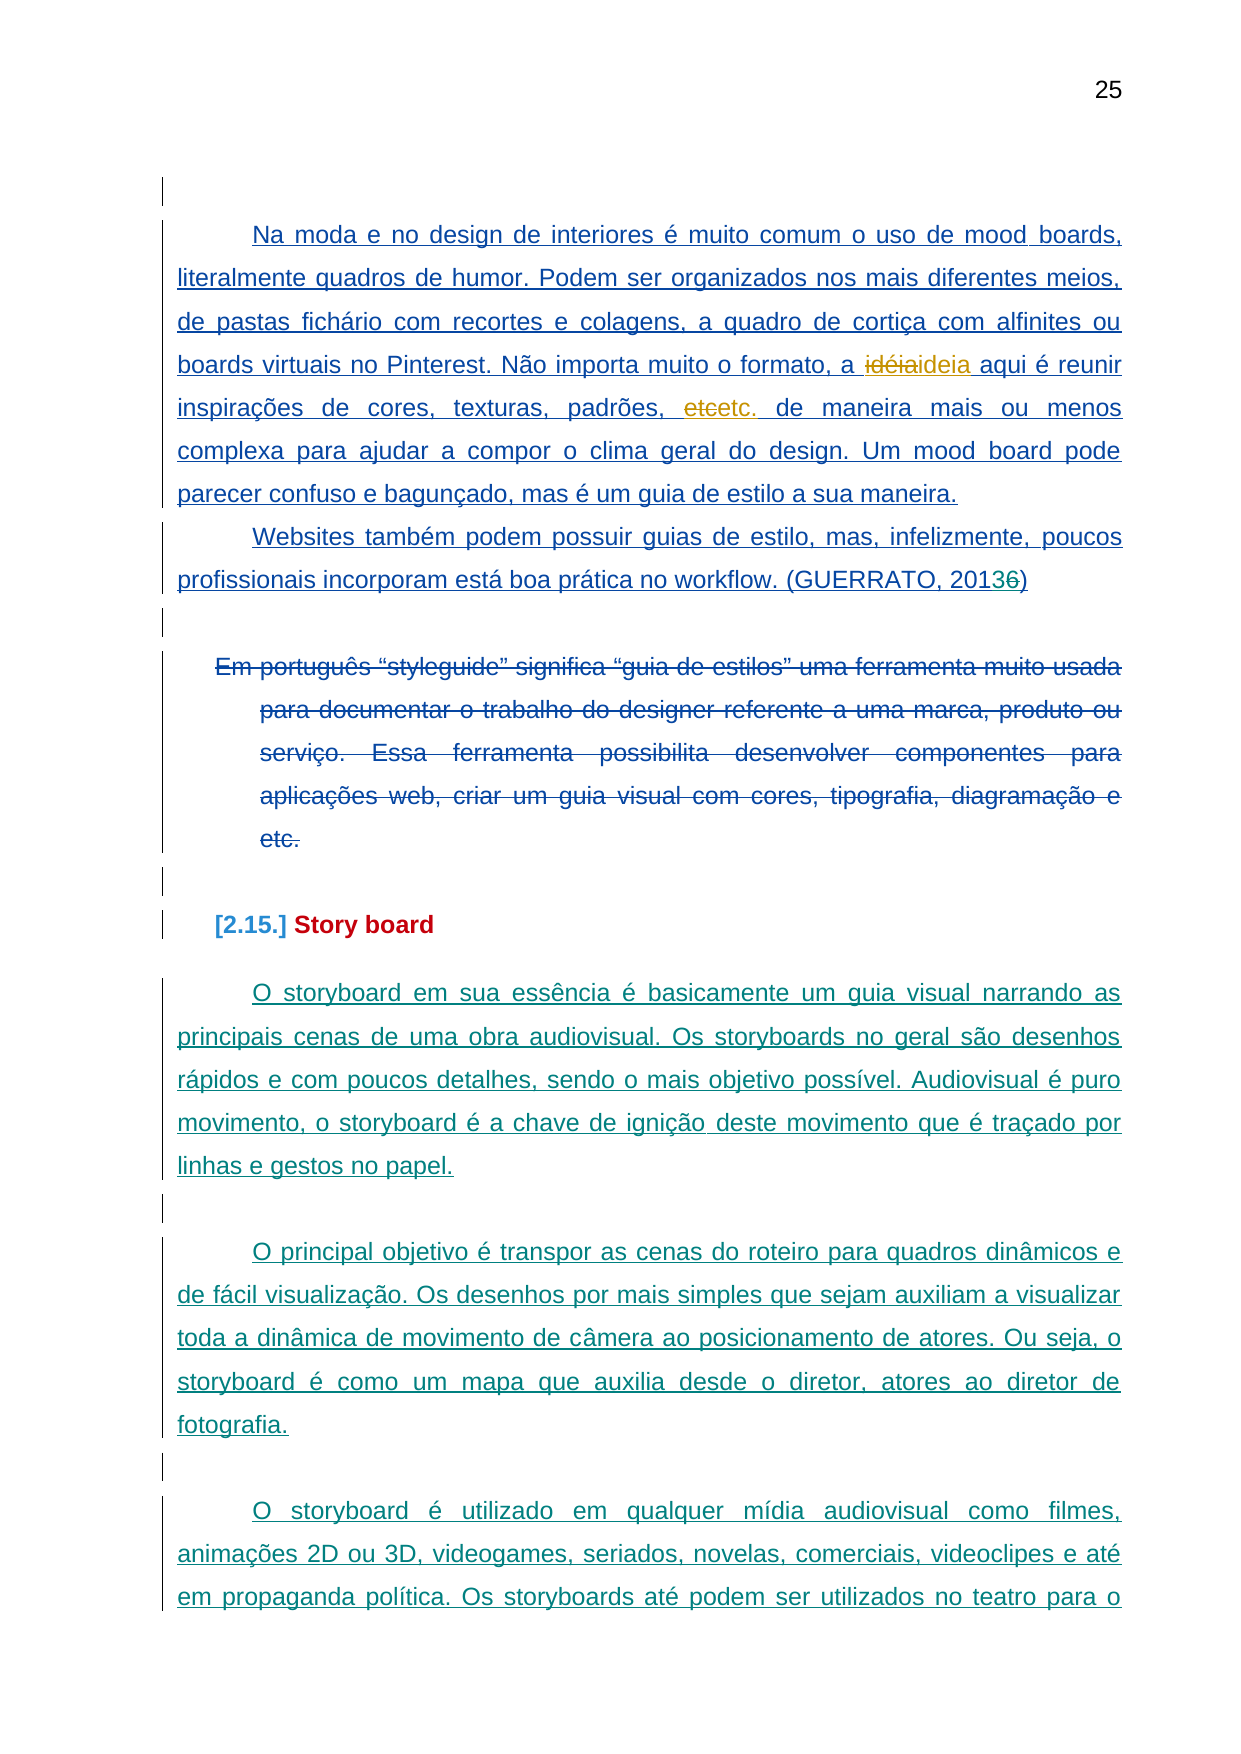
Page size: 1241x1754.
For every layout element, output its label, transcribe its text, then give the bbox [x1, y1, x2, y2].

text Story board [214, 910, 1122, 939]
